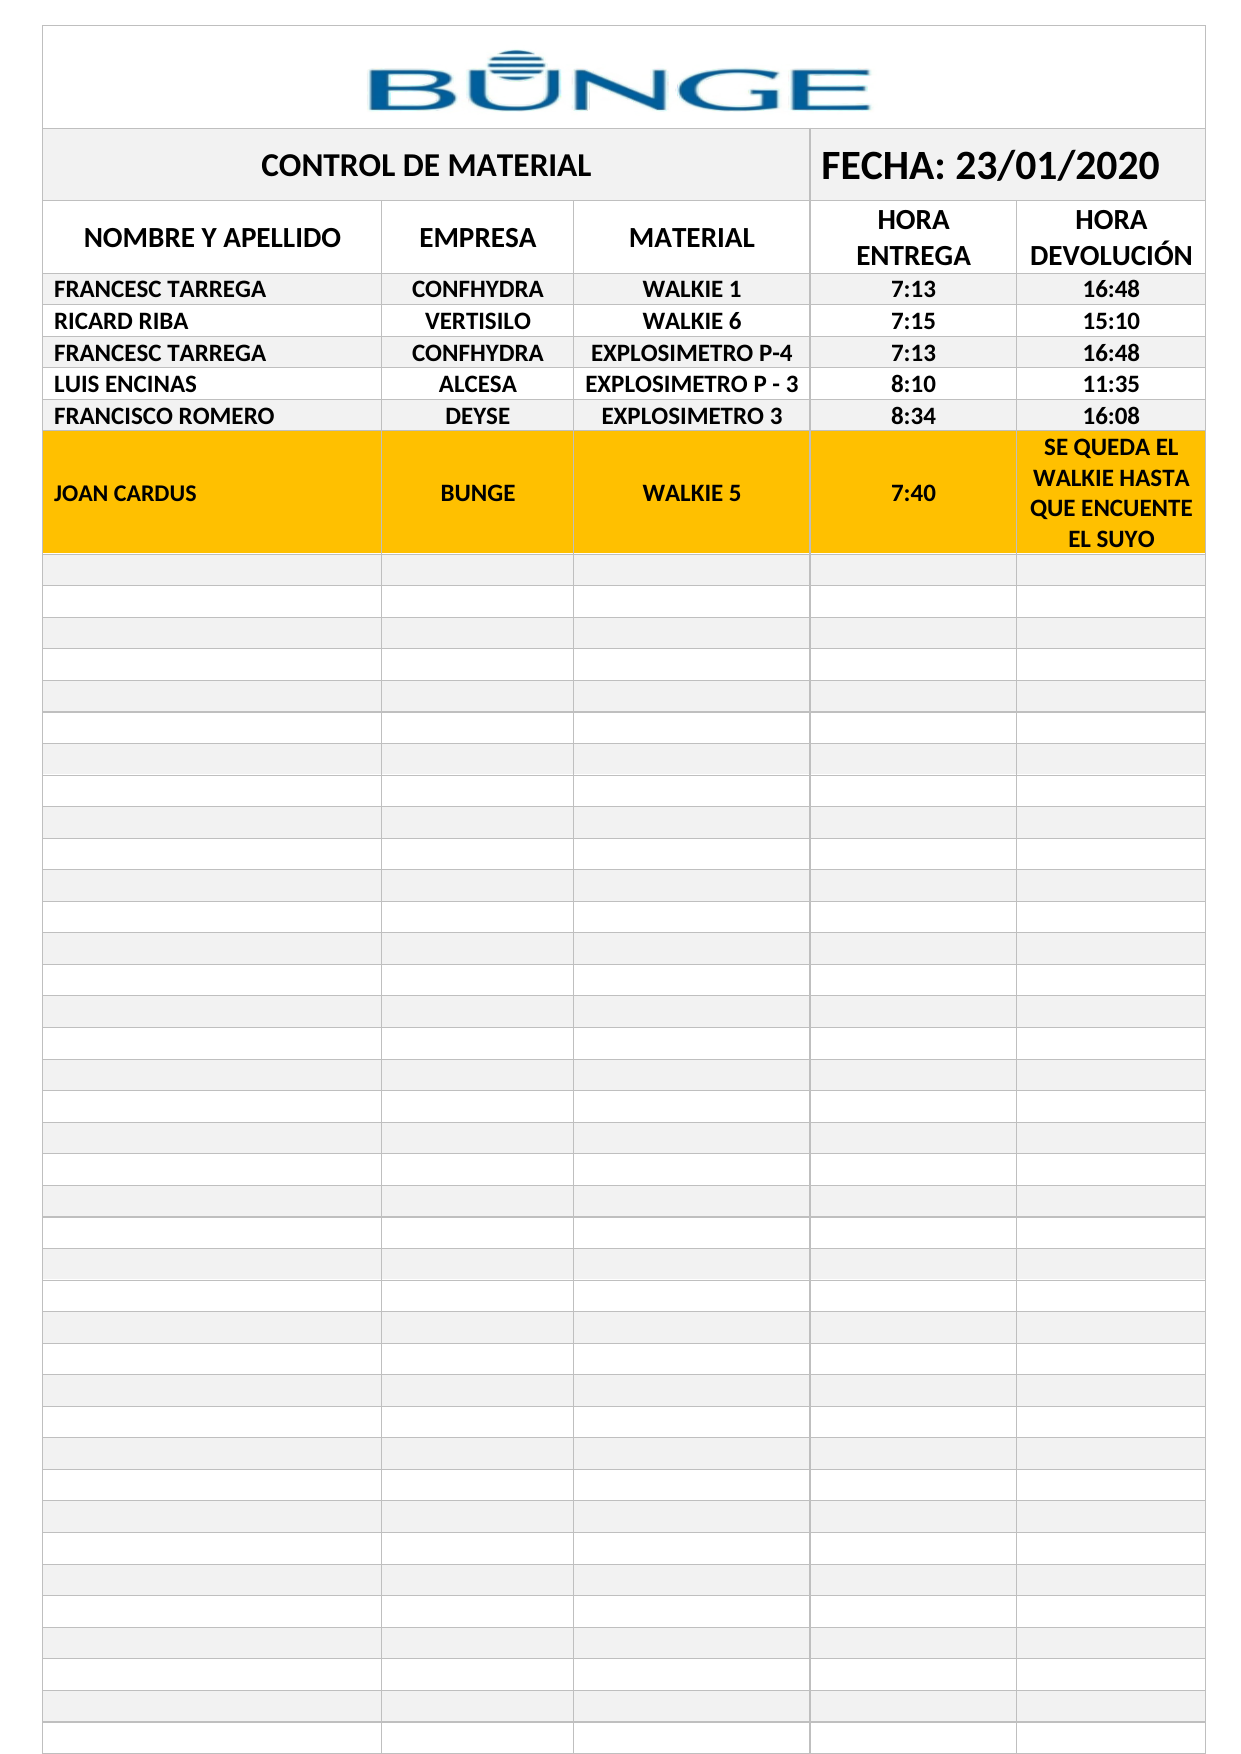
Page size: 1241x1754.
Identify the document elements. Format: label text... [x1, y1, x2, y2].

table_cell [811, 1533, 1016, 1563]
table_cell 8:34 [811, 400, 1016, 430]
table_cell [1017, 618, 1205, 648]
table_cell NOMBRE Y APELLIDO [43, 201, 381, 273]
table_cell [382, 1249, 573, 1279]
table_cell [1017, 1028, 1205, 1058]
table_cell [43, 1596, 381, 1627]
table_cell [811, 1249, 1016, 1279]
table_cell [574, 1501, 809, 1532]
table_cell [1017, 1628, 1205, 1658]
table_cell [811, 1154, 1016, 1185]
table_cell [811, 1691, 1016, 1721]
table_cell [1017, 1060, 1205, 1090]
table_cell [811, 744, 1016, 774]
table_cell 7:15 [811, 305, 1016, 336]
table_cell [43, 1123, 381, 1153]
table_cell [1017, 776, 1205, 806]
table_cell [574, 1091, 809, 1122]
table_cell [811, 1565, 1016, 1595]
table_cell DEYSE [382, 400, 573, 430]
table_cell MATERIAL [574, 201, 809, 273]
table_cell [43, 933, 381, 964]
table_cell [382, 681, 573, 711]
table_cell [382, 1375, 573, 1406]
table_cell [1017, 1691, 1205, 1721]
table_cell [43, 1691, 381, 1721]
table_cell [811, 1281, 1016, 1311]
table_cell [382, 933, 573, 964]
table_cell FECHA: 23/01/2020 [811, 129, 1205, 200]
table_header [43, 26, 1205, 127]
table_cell FRANCESC TARREGA [43, 274, 381, 304]
table_cell [43, 681, 381, 711]
table_cell [43, 1723, 381, 1753]
table_cell [574, 1060, 809, 1090]
table_cell [382, 1533, 573, 1563]
table_cell JOAN CARDUS [43, 431, 381, 553]
table_cell [574, 870, 809, 901]
table_cell [1017, 1091, 1205, 1122]
table_cell [1017, 933, 1205, 964]
table_cell LUIS ENCINAS [43, 368, 381, 399]
table_cell [574, 1312, 809, 1343]
table_cell [574, 1565, 809, 1595]
table_cell ALCESA [382, 368, 573, 399]
table_cell [1017, 1533, 1205, 1563]
table_cell [382, 744, 573, 774]
table_cell [1017, 1470, 1205, 1500]
table_cell [1017, 1154, 1205, 1185]
table_cell [811, 1438, 1016, 1469]
table_cell [574, 1281, 809, 1311]
table_cell 16:48 [1017, 274, 1205, 304]
table_cell 11:35 [1017, 368, 1205, 399]
table_cell [811, 1312, 1016, 1343]
table_cell HORA DEVOLUCIÓN [1017, 201, 1205, 273]
table_cell [1017, 870, 1205, 901]
table_cell [574, 618, 809, 648]
table_cell [574, 1375, 809, 1406]
table_cell [811, 1470, 1016, 1500]
table_cell [382, 965, 573, 995]
table_cell [811, 1659, 1016, 1690]
table_cell WALKIE 1 [574, 274, 809, 304]
table_cell SE QUEDA EL WALKIE HASTA QUE ENCUENTE EL SUYO [1017, 431, 1205, 553]
table_cell [43, 1060, 381, 1090]
table_cell [1017, 1249, 1205, 1279]
table_cell [1017, 1186, 1205, 1216]
table_cell FRANCISCO ROMERO [43, 400, 381, 430]
table_cell [811, 933, 1016, 964]
table_cell [382, 1565, 573, 1595]
table_cell 15:10 [1017, 305, 1205, 336]
table_cell [382, 1281, 573, 1311]
table_cell [574, 1154, 809, 1185]
table_cell [574, 713, 809, 743]
table_cell [574, 1470, 809, 1500]
table_cell [1017, 1501, 1205, 1532]
table_cell [574, 649, 809, 680]
table_cell 16:48 [1017, 337, 1205, 367]
table_cell [1017, 965, 1205, 995]
table_cell [1017, 744, 1205, 774]
table_cell EXPLOSIMETRO P-4 [574, 337, 809, 367]
table_cell [43, 839, 381, 869]
table_cell [811, 1218, 1016, 1248]
table_cell [43, 1028, 381, 1058]
table_cell [574, 1533, 809, 1563]
table_cell [43, 902, 381, 932]
table_cell [43, 1407, 381, 1437]
table_cell [574, 933, 809, 964]
table_cell [1017, 902, 1205, 932]
table_cell [43, 776, 381, 806]
table_cell [1017, 1723, 1205, 1753]
table_cell [43, 1091, 381, 1122]
table_cell [574, 1249, 809, 1279]
table_cell [811, 586, 1016, 617]
table_cell 7:13 [811, 337, 1016, 367]
table_cell [43, 1565, 381, 1595]
table_cell [574, 1344, 809, 1374]
table_cell [43, 807, 381, 838]
table_cell [382, 649, 573, 680]
table_cell [574, 555, 809, 585]
table_cell [574, 681, 809, 711]
table_cell [43, 1186, 381, 1216]
table_cell [43, 1470, 381, 1500]
table_cell [574, 1407, 809, 1437]
table_cell [382, 1407, 573, 1437]
table_cell [43, 1281, 381, 1311]
table_cell [574, 1186, 809, 1216]
table_cell [811, 555, 1016, 585]
table_cell BUNGE [382, 431, 573, 553]
table_cell WALKIE 5 [574, 431, 809, 553]
table_cell [811, 1028, 1016, 1058]
table_cell [382, 1659, 573, 1690]
table_cell [811, 1186, 1016, 1216]
table_cell [811, 870, 1016, 901]
table_cell [382, 1691, 573, 1721]
table_cell [574, 965, 809, 995]
table_cell [574, 996, 809, 1027]
table_cell [1017, 996, 1205, 1027]
table_cell 8:10 [811, 368, 1016, 399]
table_cell [811, 902, 1016, 932]
table_cell [382, 1312, 573, 1343]
table_cell [1017, 586, 1205, 617]
table_cell [811, 1501, 1016, 1532]
table_cell [382, 1123, 573, 1153]
table_cell [1017, 1218, 1205, 1248]
table_cell [1017, 1375, 1205, 1406]
table_cell [1017, 1438, 1205, 1469]
table_cell EMPRESA [382, 201, 573, 273]
table_cell [382, 1628, 573, 1658]
table_cell [43, 1218, 381, 1248]
table_cell [382, 586, 573, 617]
table_cell [43, 744, 381, 774]
table_cell [574, 1028, 809, 1058]
table_cell [43, 996, 381, 1027]
table_cell [811, 1344, 1016, 1374]
table_cell [382, 996, 573, 1027]
table_cell 16:08 [1017, 400, 1205, 430]
table_cell [43, 1501, 381, 1532]
table_cell [574, 1438, 809, 1469]
table_cell CONFHYDRA [382, 337, 573, 367]
table_cell [43, 1154, 381, 1185]
table_cell [382, 1154, 573, 1185]
table_cell [811, 713, 1016, 743]
table_cell [43, 1438, 381, 1469]
table_cell VERTISILO [382, 305, 573, 336]
table_cell [382, 902, 573, 932]
table_cell [811, 1091, 1016, 1122]
table_cell [811, 1628, 1016, 1658]
table_cell [1017, 1344, 1205, 1374]
table_cell [574, 902, 809, 932]
table_cell [811, 649, 1016, 680]
table_cell 7:40 [811, 431, 1016, 553]
table_cell [43, 1249, 381, 1279]
table_cell [1017, 555, 1205, 585]
table_cell [574, 1659, 809, 1690]
table_cell [811, 839, 1016, 869]
table_cell [574, 1723, 809, 1753]
table_cell [1017, 839, 1205, 869]
table_cell [43, 1312, 381, 1343]
table_cell [574, 1596, 809, 1627]
table_cell [382, 1218, 573, 1248]
table_cell [574, 839, 809, 869]
table_cell [382, 1723, 573, 1753]
table_cell [382, 807, 573, 838]
table_cell EXPLOSIMETRO 3 [574, 400, 809, 430]
table_cell [574, 776, 809, 806]
table_cell [43, 649, 381, 680]
table_cell [382, 1470, 573, 1500]
table_cell [811, 1596, 1016, 1627]
table_cell [811, 1060, 1016, 1090]
table_cell [811, 965, 1016, 995]
table_cell [811, 681, 1016, 711]
table_cell [574, 807, 809, 838]
table_cell [382, 776, 573, 806]
table_cell [1017, 1312, 1205, 1343]
table_cell [382, 555, 573, 585]
table_cell [382, 1596, 573, 1627]
table_cell [43, 1628, 381, 1658]
table_cell [1017, 1407, 1205, 1437]
table_cell [1017, 807, 1205, 838]
table_cell [811, 1723, 1016, 1753]
table_cell [1017, 713, 1205, 743]
table_cell [574, 586, 809, 617]
table_cell [382, 1091, 573, 1122]
table_cell [1017, 1565, 1205, 1595]
table_cell [43, 586, 381, 617]
table_cell [43, 870, 381, 901]
table_cell [1017, 681, 1205, 711]
table_cell [574, 744, 809, 774]
table_cell FRANCESC TARREGA [43, 337, 381, 367]
table_cell [382, 1028, 573, 1058]
table_cell [382, 1186, 573, 1216]
table_cell WALKIE 6 [574, 305, 809, 336]
table_cell [382, 1501, 573, 1532]
table_cell CONFHYDRA [382, 274, 573, 304]
table_cell [1017, 1659, 1205, 1690]
table_cell [43, 965, 381, 995]
table_cell 7:13 [811, 274, 1016, 304]
table_cell [1017, 1596, 1205, 1627]
table_cell [811, 807, 1016, 838]
table_cell [811, 996, 1016, 1027]
table_cell [43, 713, 381, 743]
table_cell [574, 1628, 809, 1658]
table_cell [1017, 1281, 1205, 1311]
table_cell [811, 1407, 1016, 1437]
table_cell [43, 1659, 381, 1690]
table_cell [43, 555, 381, 585]
table_cell [811, 776, 1016, 806]
table_cell CONTROL DE MATERIAL [43, 129, 809, 200]
table_cell [43, 1344, 381, 1374]
table_cell [811, 1375, 1016, 1406]
table_cell [382, 839, 573, 869]
table_cell [382, 1438, 573, 1469]
table_cell [43, 618, 381, 648]
table_cell EXPLOSIMETRO P - 3 [574, 368, 809, 399]
table_cell [1017, 649, 1205, 680]
table_cell RICARD RIBA [43, 305, 381, 336]
table_cell [811, 618, 1016, 648]
picture [362, 41, 877, 120]
table_cell [382, 870, 573, 901]
table_cell [382, 1344, 573, 1374]
table_cell [382, 618, 573, 648]
table_cell [382, 713, 573, 743]
table_cell [1017, 1123, 1205, 1153]
table_cell HORA ENTREGA [811, 201, 1016, 273]
table_cell [43, 1533, 381, 1563]
table_cell [574, 1691, 809, 1721]
table_cell [574, 1218, 809, 1248]
table_cell [574, 1123, 809, 1153]
table_cell [43, 1375, 381, 1406]
table_cell [811, 1123, 1016, 1153]
table_cell [382, 1060, 573, 1090]
